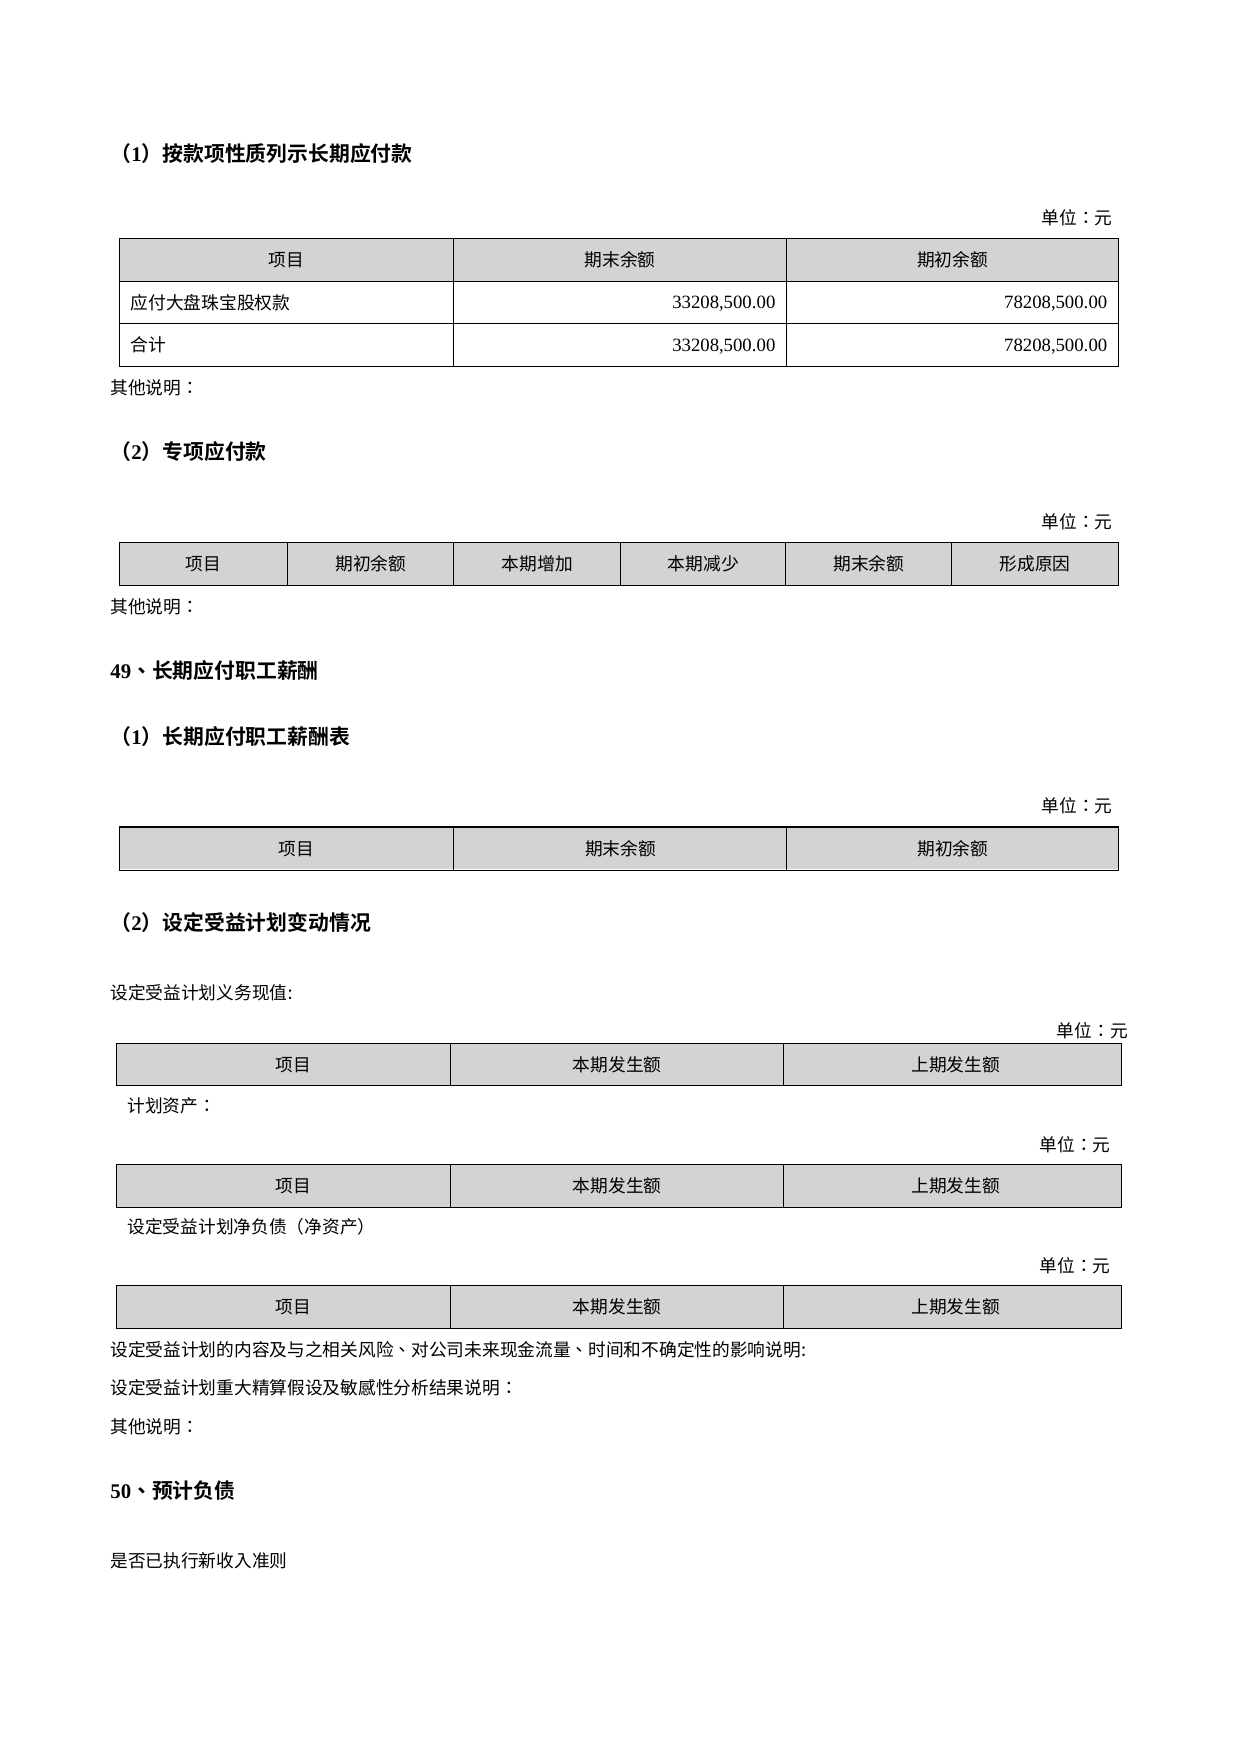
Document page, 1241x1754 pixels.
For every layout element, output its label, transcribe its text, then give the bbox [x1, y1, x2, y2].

subtitle （1）按款项性质列示长期应付款 [110, 139, 1127, 168]
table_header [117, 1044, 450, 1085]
subtitle （2）专项应付款 [110, 437, 1127, 466]
text 设定受益计划的内容及与之相关风险、对公司未来现金流量、时间和不确定性的影响说明: [110, 1337, 1127, 1361]
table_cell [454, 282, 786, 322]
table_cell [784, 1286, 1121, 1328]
text 其他说明： [110, 375, 1127, 399]
text 其他说明： [110, 1414, 1127, 1439]
subtitle （1）长期应付职工薪酬表 [110, 722, 1127, 750]
text 单位：元 [1041, 509, 1127, 533]
text 是否已执行新收入准则 [110, 1548, 1127, 1572]
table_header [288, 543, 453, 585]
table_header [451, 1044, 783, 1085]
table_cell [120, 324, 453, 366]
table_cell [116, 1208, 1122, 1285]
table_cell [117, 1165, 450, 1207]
text 单位：元 [110, 1019, 1127, 1043]
text 单位：元 [1041, 206, 1127, 230]
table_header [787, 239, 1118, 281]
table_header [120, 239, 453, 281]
text 单位：元 [1041, 794, 1127, 818]
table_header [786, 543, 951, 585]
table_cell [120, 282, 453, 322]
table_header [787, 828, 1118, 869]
text 设定受益计划重大精算假设及敏感性分析结果说明： [110, 1376, 1127, 1400]
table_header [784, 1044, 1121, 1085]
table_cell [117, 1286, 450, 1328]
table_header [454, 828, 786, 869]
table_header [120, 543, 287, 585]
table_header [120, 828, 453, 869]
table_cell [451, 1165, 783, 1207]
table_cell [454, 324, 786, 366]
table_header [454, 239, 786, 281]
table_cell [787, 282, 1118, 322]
text 其他说明： [110, 594, 1127, 618]
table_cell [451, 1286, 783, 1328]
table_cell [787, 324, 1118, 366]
subtitle 49、长期应付职工薪酬 [110, 656, 1127, 684]
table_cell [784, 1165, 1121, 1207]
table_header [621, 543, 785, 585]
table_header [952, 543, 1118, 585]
subtitle 50、预计负债 [110, 1476, 1127, 1504]
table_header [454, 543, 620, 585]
subtitle （2）设定受益计划变动情况 [110, 908, 1127, 936]
text 设定受益计划义务现值: [110, 980, 1127, 1004]
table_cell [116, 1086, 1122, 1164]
